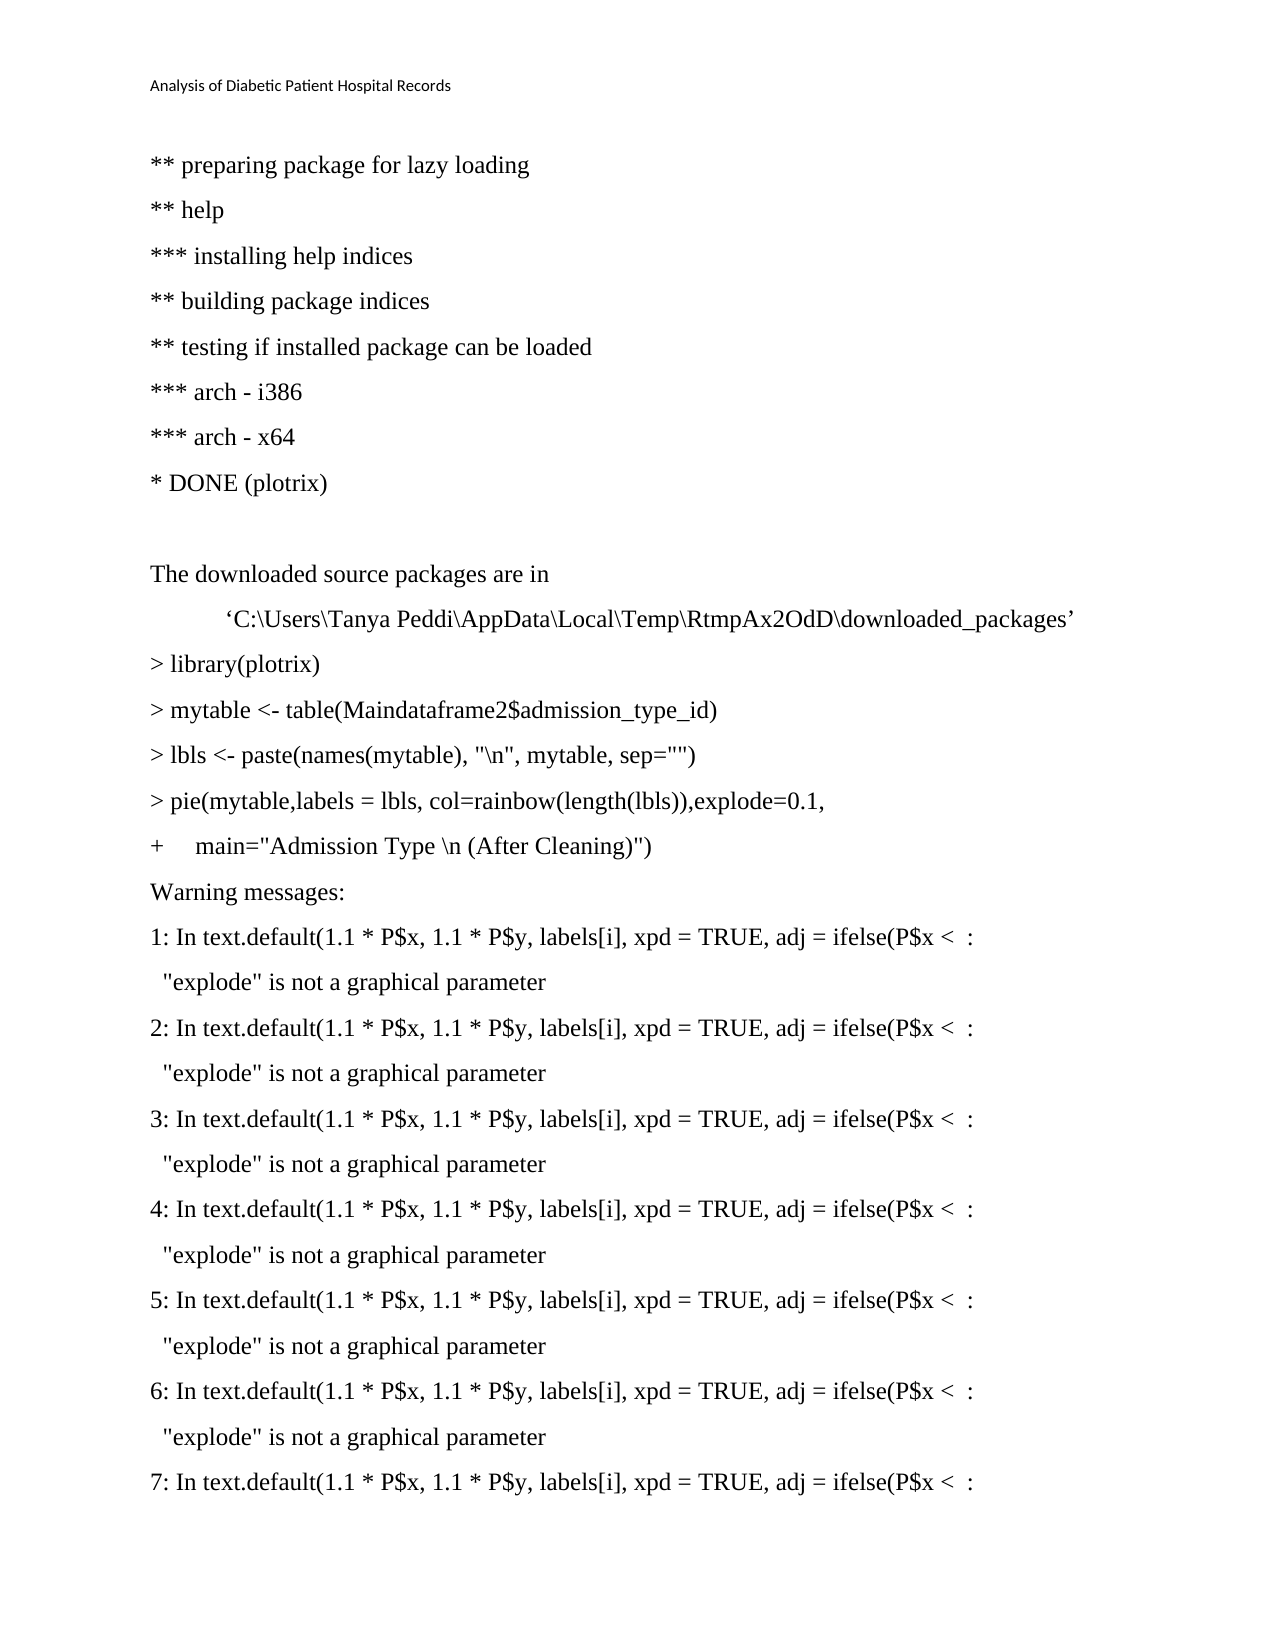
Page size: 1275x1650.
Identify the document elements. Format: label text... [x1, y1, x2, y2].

text 6: In text.default(1.1 * P$x, 1.1 * P$y, labels[i], xpd = TRUE, adj = ifelse(P$x < : [150, 1376, 1125, 1405]
text 1: In text.default(1.1 * P$x, 1.1 * P$y, labels[i], xpd = TRUE, adj = ifelse(P$x < : [150, 922, 1125, 951]
text 5: In text.default(1.1 * P$x, 1.1 * P$y, labels[i], xpd = TRUE, adj = ifelse(P$x < : [150, 1285, 1125, 1314]
text *** installing help indices [150, 241, 1125, 269]
text + main="Admission Type \n (After Cleaning)") [150, 831, 1125, 860]
text "explode" is not a graphical parameter [150, 967, 1125, 996]
text ** help [150, 195, 1125, 224]
text "explode" is not a graphical parameter [150, 1149, 1125, 1178]
text > pie(mytable,labels = lbls, col=rainbow(length(lbls)),explode=0.1, [150, 786, 1125, 814]
text "explode" is not a graphical parameter [150, 1331, 1125, 1359]
text The downloaded source packages are in [150, 559, 1125, 587]
text 3: In text.default(1.1 * P$x, 1.1 * P$y, labels[i], xpd = TRUE, adj = ifelse(P$x < : [150, 1104, 1125, 1132]
text Warning messages: [150, 877, 1125, 905]
text "explode" is not a graphical parameter [150, 1058, 1125, 1087]
text > library(plotrix) [150, 649, 1125, 678]
text "explode" is not a graphical parameter [150, 1240, 1125, 1269]
text * DONE (plotrix) [150, 468, 1125, 497]
text 4: In text.default(1.1 * P$x, 1.1 * P$y, labels[i], xpd = TRUE, adj = ifelse(P$x < : [150, 1194, 1125, 1223]
text "explode" is not a graphical parameter [150, 1422, 1125, 1450]
text ‘C:\Users\Tanya Peddi\AppData\Local\Temp\RtmpAx2OdD\downloaded_packages’ [150, 604, 1125, 633]
text *** arch - i386 [150, 377, 1125, 406]
text > lbls <- paste(names(mytable), "\n", mytable, sep="") [150, 740, 1125, 769]
text ** preparing package for lazy loading [150, 150, 1125, 179]
text 2: In text.default(1.1 * P$x, 1.1 * P$y, labels[i], xpd = TRUE, adj = ifelse(P$x < : [150, 1013, 1125, 1042]
text ** building package indices [150, 286, 1125, 315]
text ** testing if installed package can be loaded [150, 332, 1125, 360]
text *** arch - x64 [150, 422, 1125, 451]
text 7: In text.default(1.1 * P$x, 1.1 * P$y, labels[i], xpd = TRUE, adj = ifelse(P$x < : [150, 1467, 1125, 1496]
text > mytable <- table(Maindataframe2$admission_type_id) [150, 695, 1125, 724]
